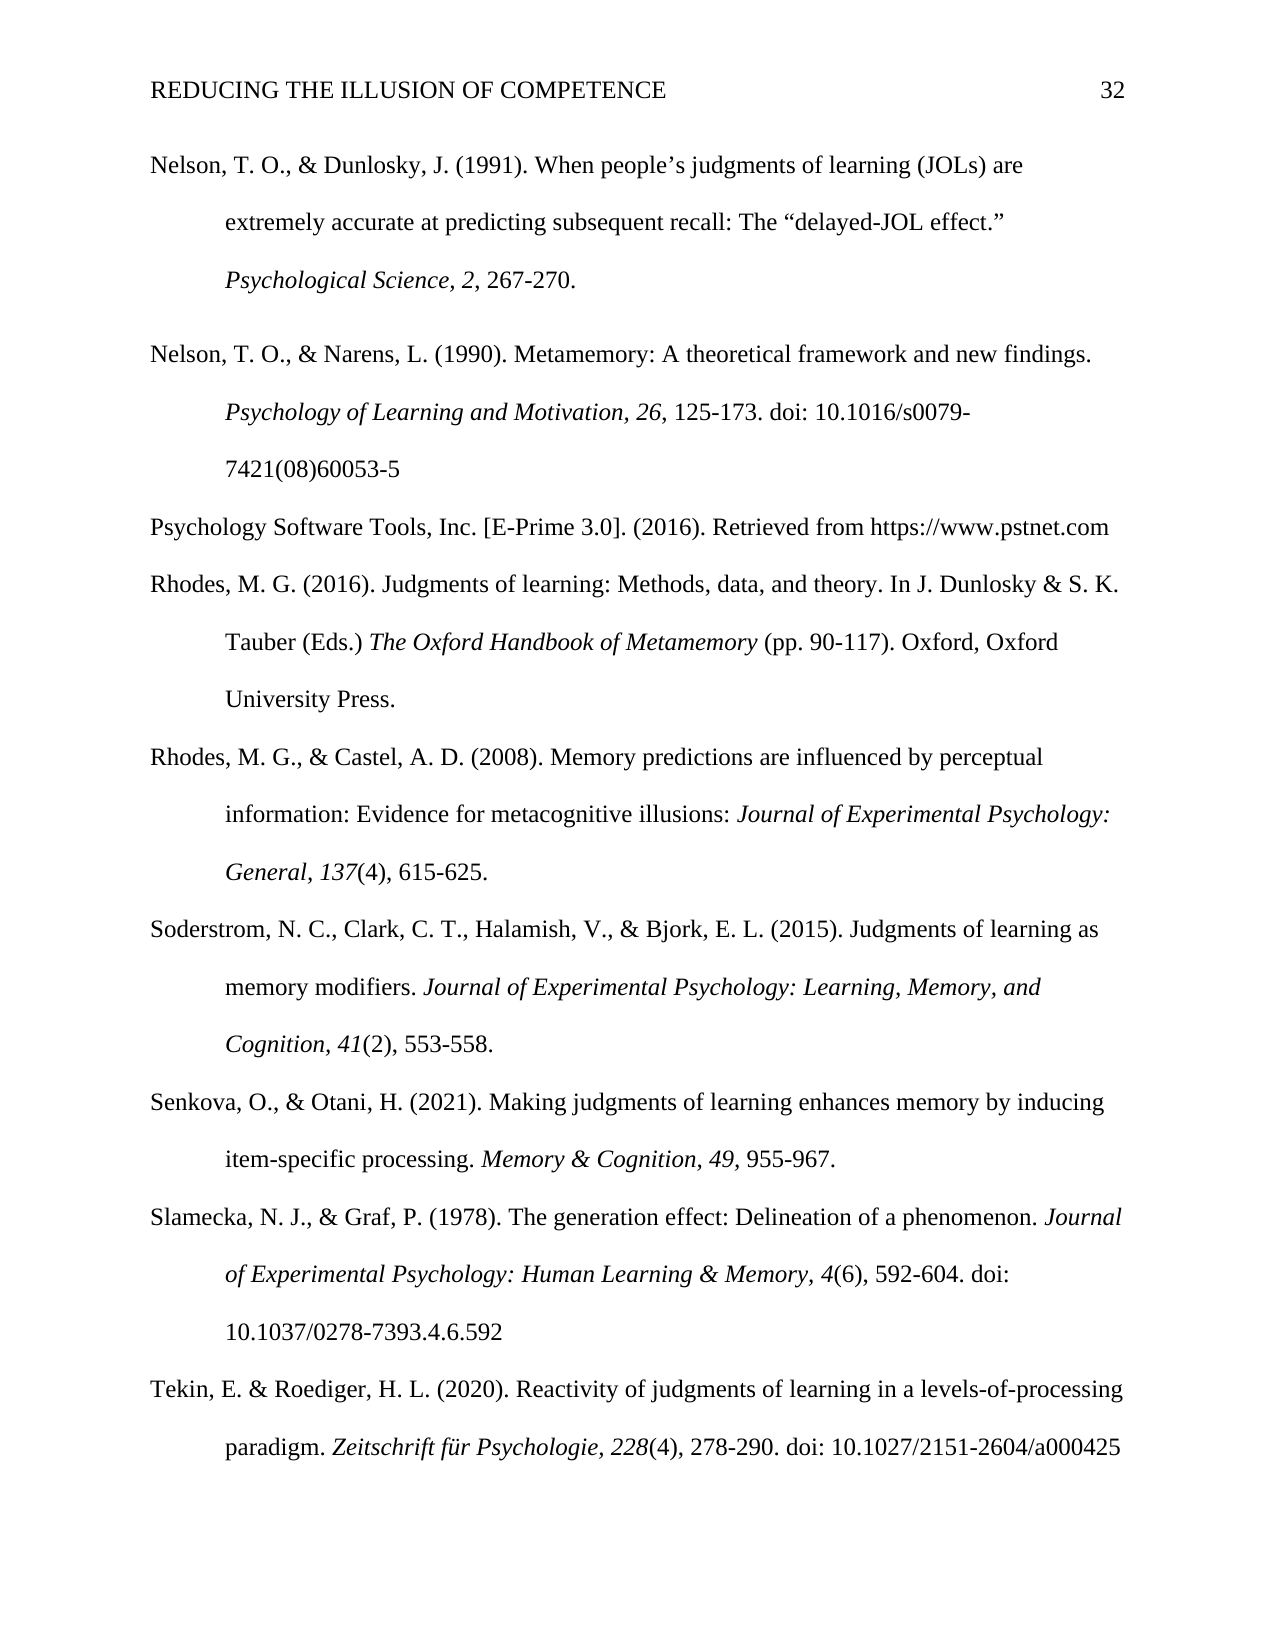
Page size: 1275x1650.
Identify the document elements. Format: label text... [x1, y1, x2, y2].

text Tekin, E. & Roediger, H. L. (2020). Reactivity of judgments of learning in a levels-of-processing paradigm. Zeitschrift für Psychologie, 228(4), 278-290. doi: 10.1027/2151-2604/a000425 [150, 1374, 1125, 1460]
text Psychology Software Tools, Inc. [E-Prime 3.0]. (2016). Retrieved from https://www.pstnet.com [150, 512, 1125, 540]
text Nelson, T. O., & Narens, L. (1990). Metamemory: A theoretical framework and new findings. Psychology of Learning and Motivation, 26, 125-173. doi: 10.1016/s0079-7421(08)60053-5 [150, 339, 1125, 483]
text Slamecka, N. J., & Graf, P. (1978). The generation effect: Delineation of a phenomenon. Journal of Experimental Psychology: Human Learning & Memory, 4(6), 592-604. doi: 10.1037/0278-7393.4.6.592 [150, 1202, 1125, 1345]
text Senkova, O., & Otani, H. (2021). Making judgments of learning enhances memory by inducing item-specific processing. Memory & Cognition, 49, 955-967. [150, 1087, 1125, 1173]
text Rhodes, M. G. (2016). Judgments of learning: Methods, data, and theory. In J. Dunlosky & S. K. Tauber (Eds.) The Oxford Handbook of Metamemory (pp. 90-117). Oxford, Oxford University Press. [150, 569, 1125, 713]
text Nelson, T. O., & Dunlosky, J. (1991). When people’s judgments of learning (JOLs) are extremely accurate at predicting subsequent recall: The “delayed-JOL effect.” Psychological Science, 2, 267-270. [150, 150, 1125, 294]
text Soderstrom, N. C., Clark, C. T., Halamish, V., & Bjork, E. L. (2015). Judgments of learning as memory modifiers. Journal of Experimental Psychology: Learning, Memory, and Cognition, 41(2), 553-558. [150, 914, 1125, 1058]
text Rhodes, M. G., & Castel, A. D. (2008). Memory predictions are influenced by perceptual information: Evidence for metacognitive illusions: Journal of Experimental Psychology: General, 137(4), 615-625. [150, 742, 1125, 885]
